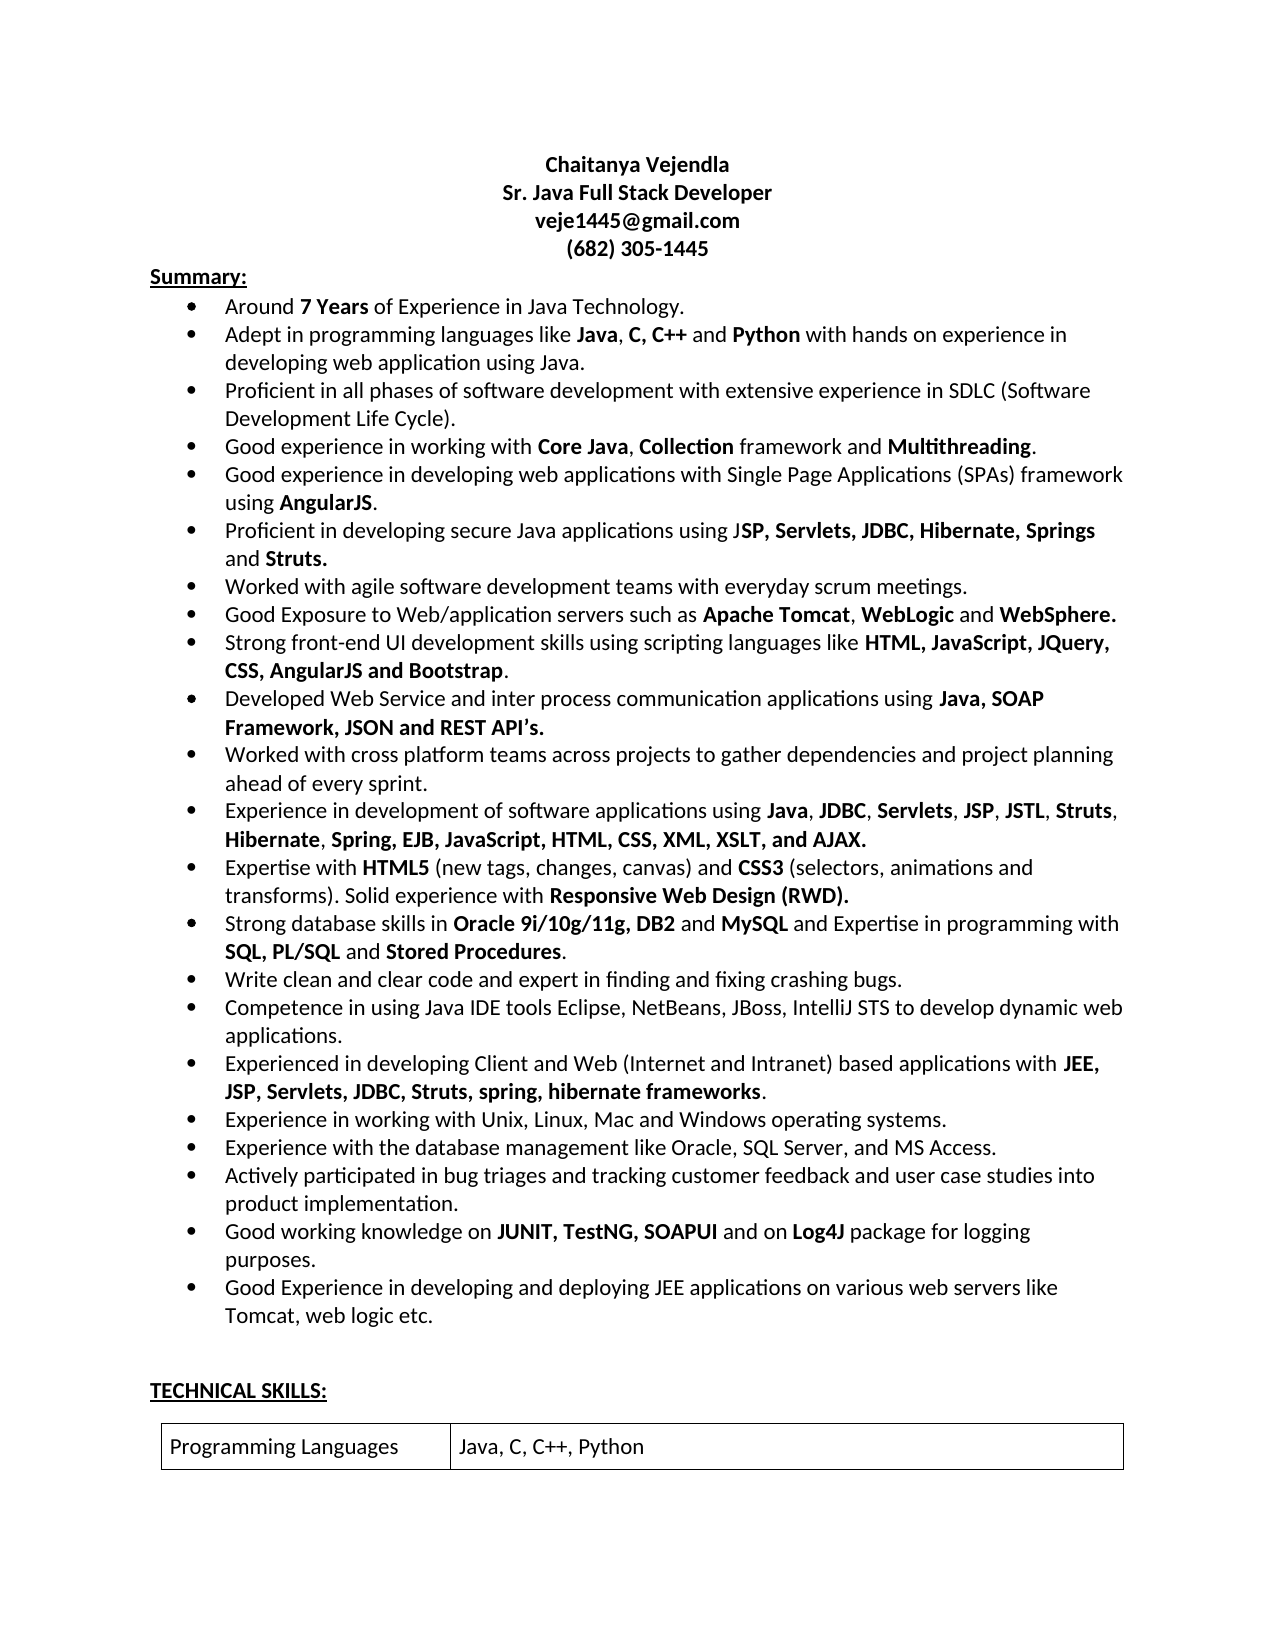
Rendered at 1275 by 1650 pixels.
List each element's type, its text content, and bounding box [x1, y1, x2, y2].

list Competence in using Java IDE tools Eclipse, NetBeans, JBoss, IntelliJ STS to develop dynamic web applications. [187, 993, 1125, 1049]
text (682) 305-1445 [150, 234, 1125, 262]
list Worked with cross platform teams across projects to gather dependencies and project planning ahead of every sprint. [187, 741, 1125, 797]
list Developed Web Service and inter process communication applications using Java, SOAP Framework, JSON and REST API’s. [187, 684, 1125, 741]
text Chaitanya Vejendla [150, 150, 1125, 178]
list Strong database skills in Oracle 9i/10g/11g, DB2 and MySQL and Expertise in programming with SQL, PL/SQL and Stored Procedures. [187, 909, 1125, 965]
list Good working knowledge on JUNIT, TestNG, SOAPUI and on Log4J package for logging purposes. [187, 1217, 1125, 1273]
list Good experience in developing web applications with Single Page Applications (SPAs) framework using AngularJS. [187, 460, 1125, 516]
list Good Exposure to Web/application servers such as Apache Tomcat, WebLogic and WebSphere. [187, 601, 1125, 628]
text Summary: [150, 262, 1125, 290]
list Good experience in working with Core Java, Collection framework and Multithreading. [187, 432, 1125, 460]
list Around 7 Years of Experience in Java Technology. [187, 292, 1125, 320]
list Proficient in all phases of software development with extensive experience in SDLC (Software Development Life Cycle). [187, 376, 1125, 432]
list Write clean and clear code and expert in finding and fixing crashing bugs. [187, 965, 1125, 993]
text TECHNICAL SKILLS: [150, 1376, 1125, 1404]
list Experienced in developing Client and Web (Internet and Intranet) based applications with JEE, JSP, Servlets, JDBC, Struts, spring, hibernate frameworks. [187, 1049, 1125, 1105]
list Experience with the database management like Oracle, SQL Server, and MS Access. [187, 1133, 1125, 1161]
list Expertise with HTML5 (new tags, changes, canvas) and CSS3 (selectors, animations and transforms). Solid experience with Responsive Web Design (RWD). [187, 853, 1125, 909]
list Proficient in developing secure Java applications using JSP, Servlets, JDBC, Hibernate, Springs and Struts. [187, 516, 1125, 572]
list Adept in programming languages like Java, C, C++ and Python with hands on experience in developing web application using Java. [187, 320, 1125, 376]
table_header Java, C, C++, Python [451, 1424, 1123, 1468]
list Worked with agile software development teams with everyday scrum meetings. [187, 572, 1125, 601]
text Sr. Java Full Stack Developer [150, 178, 1125, 206]
list Good Experience in developing and deploying JEE applications on various web servers like Tomcat, web logic etc. [187, 1273, 1125, 1329]
text veje1445@gmail.com [150, 206, 1125, 234]
list Experience in working with Unix, Linux, Mac and Windows operating systems. [187, 1105, 1125, 1133]
table_header Programming Languages [162, 1424, 450, 1468]
list Strong front-end UI development skills using scripting languages like HTML, JavaScript, JQuery, CSS, AngularJS and Bootstrap. [187, 628, 1125, 684]
list Experience in development of software applications using Java, JDBC, Servlets, JSP, JSTL, Struts, Hibernate, Spring, EJB, JavaScript, HTML, CSS, XML, XSLT, and AJAX. [187, 797, 1125, 853]
list Actively participated in bug triages and tracking customer feedback and user case studies into product implementation. [187, 1161, 1125, 1217]
